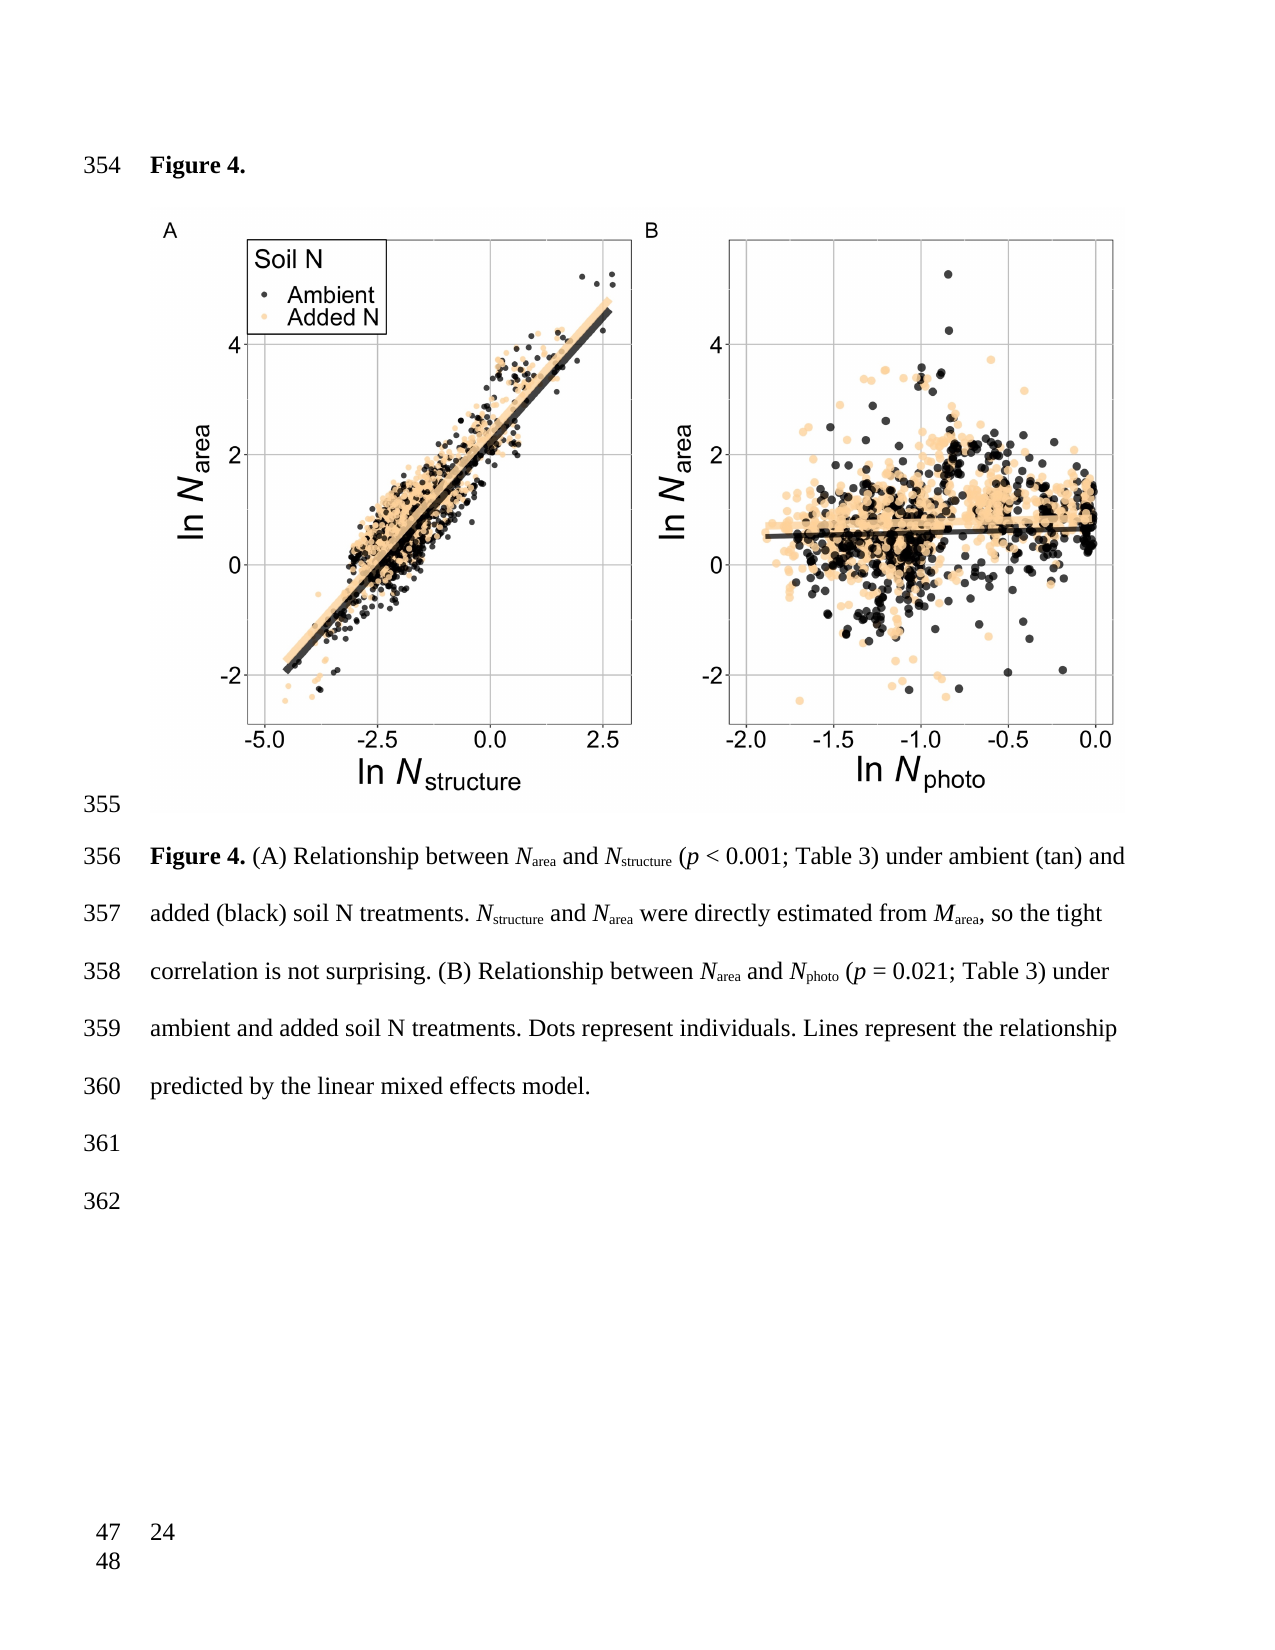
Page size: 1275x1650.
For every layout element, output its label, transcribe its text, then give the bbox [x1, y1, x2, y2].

text Figure 4. (A) Relationship between Narea and Nstructure (p < 0.001; Table 3) under ambient (tan) and added (black) soil N treatments. Nstructure and Narea were directly estimated from Marea, so the tight correlation is not surprising. (B) Relationship between Narea and Nphoto (p = 0.021; Table 3) under ambient and added soil N treatments. Dots represent individuals. Lines represent the relationship predicted by the linear mixed effects model. [150, 841, 1125, 1100]
picture [150, 207, 1125, 813]
text Figure 4. [150, 150, 1125, 179]
